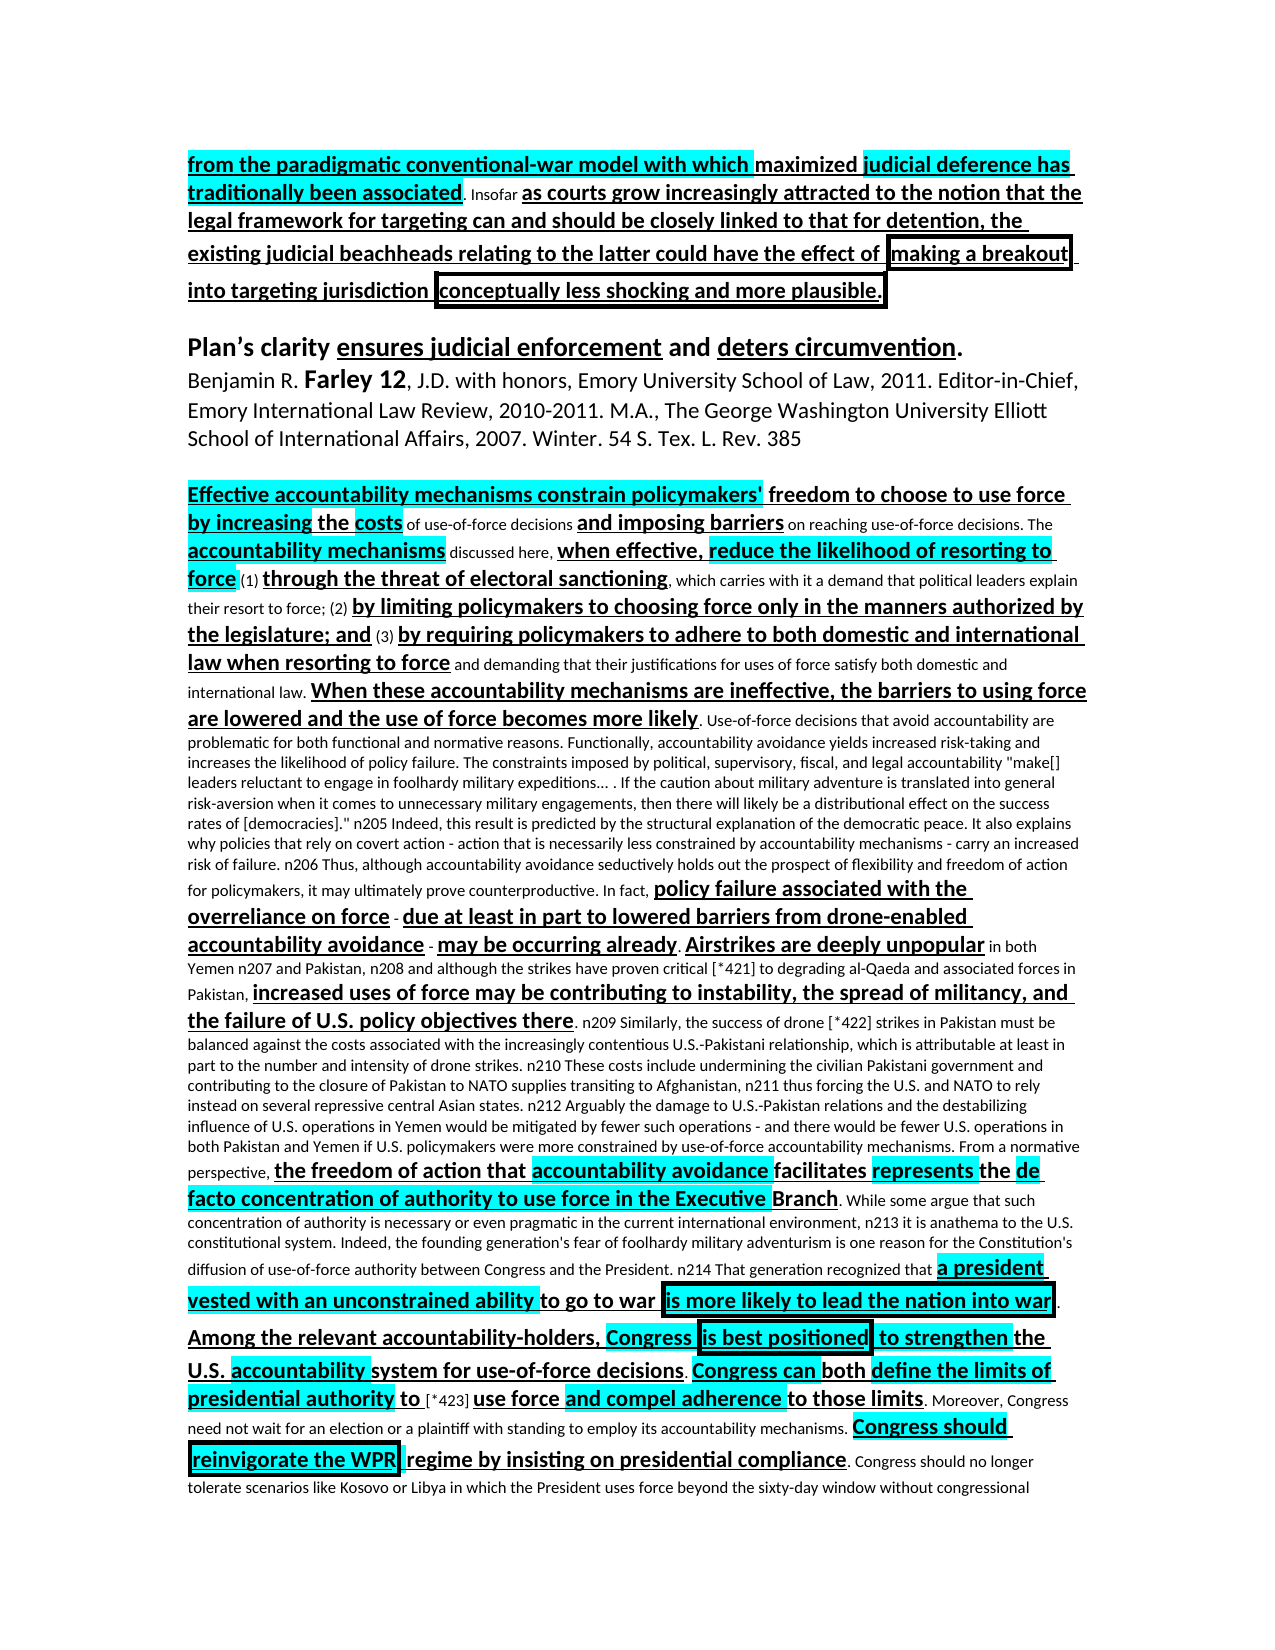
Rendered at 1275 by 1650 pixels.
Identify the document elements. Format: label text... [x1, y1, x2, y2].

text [187, 480, 1087, 1498]
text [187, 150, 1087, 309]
text Benjamin R. Farley 12, J.D. with honors, Emory University School of Law, 2011. Editor-in-Chief, Emory International Law Review, 2010-2011. M.A., The George Washington University Elliott School of International Affairs, 2007. Winter. 54 S. Tex. L. Rev. 385 [187, 363, 1087, 452]
subtitle Plan’s clarity ensures judicial enforcement and deters circumvention. [187, 330, 1087, 363]
